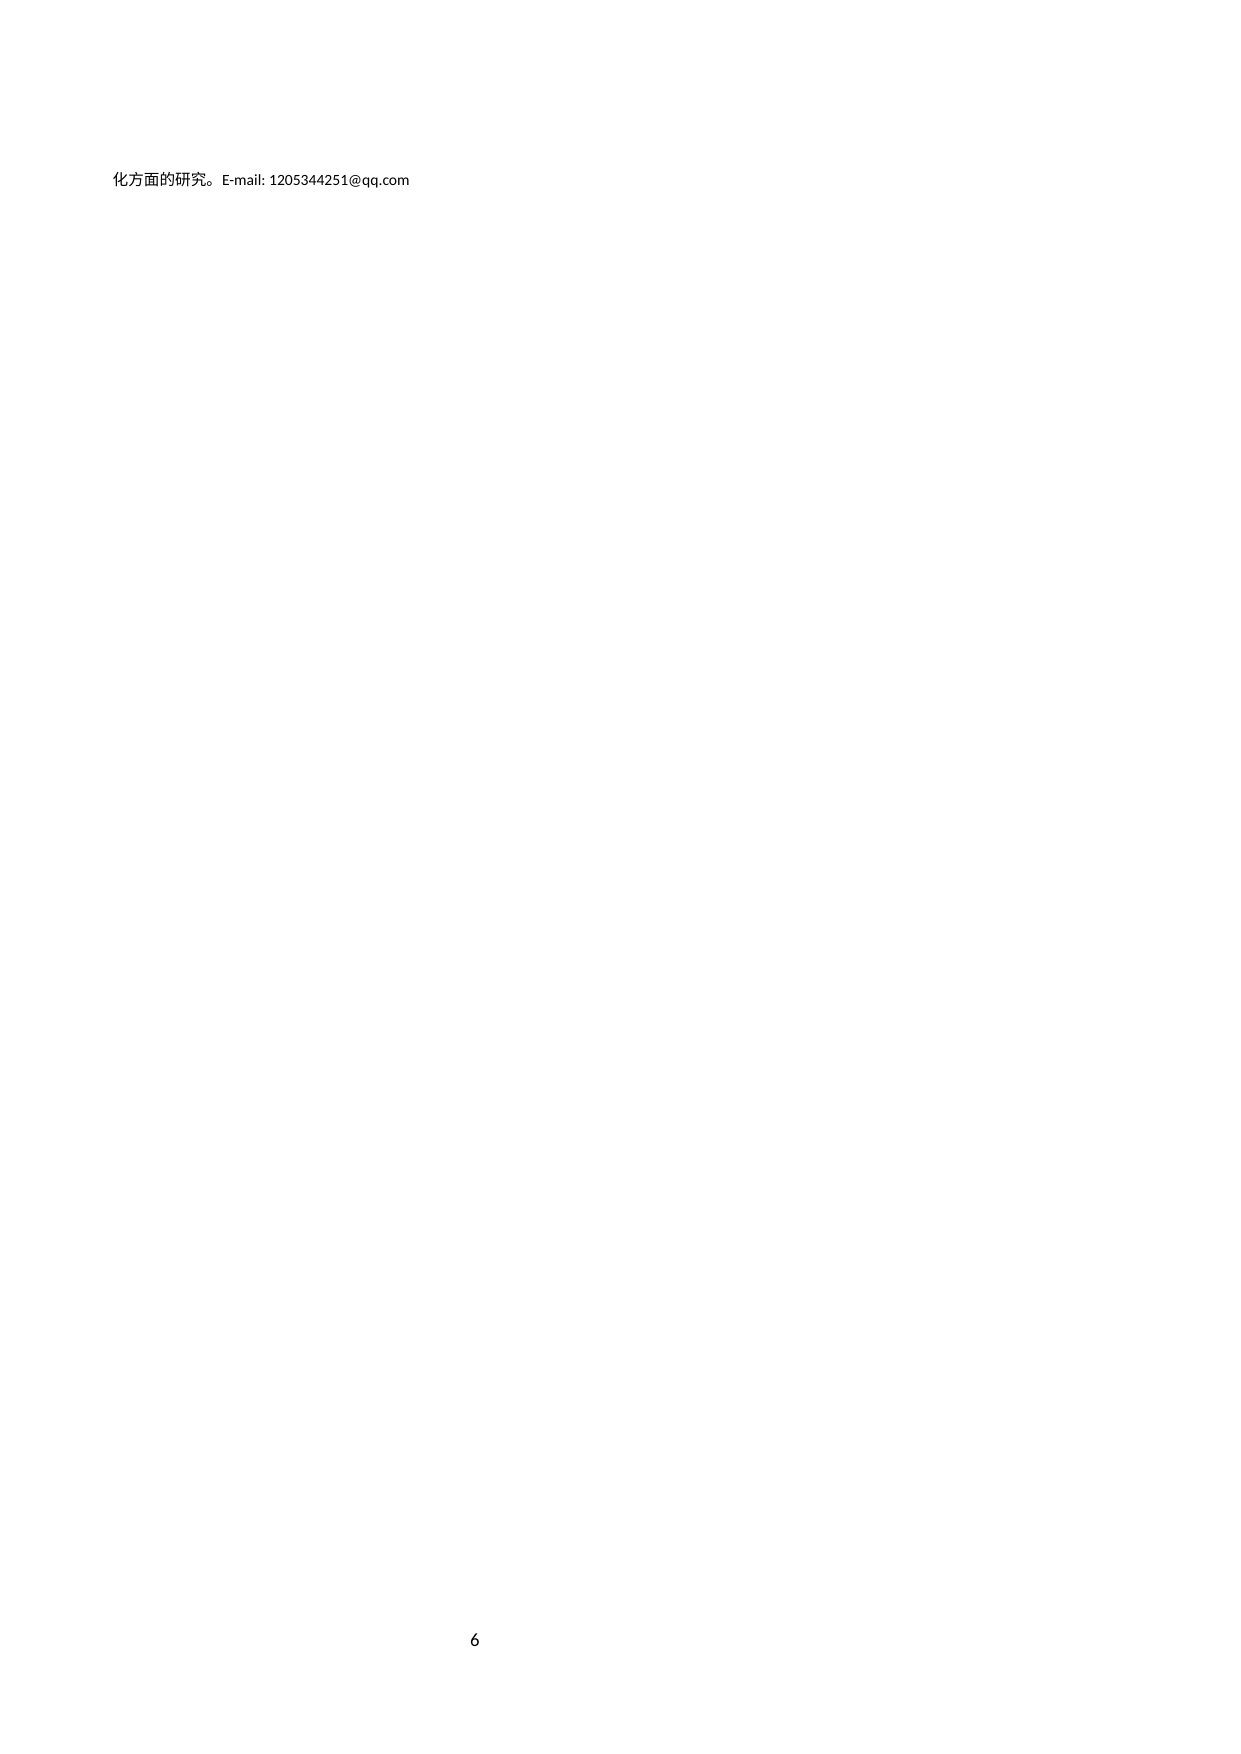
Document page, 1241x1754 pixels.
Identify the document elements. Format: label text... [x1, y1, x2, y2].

text 作者简介：赵阳（1987-），男，硕士研究生，主要从事农业机械化方面的研究。E-mail: 1205344251@qq.com [112, 162, 598, 194]
